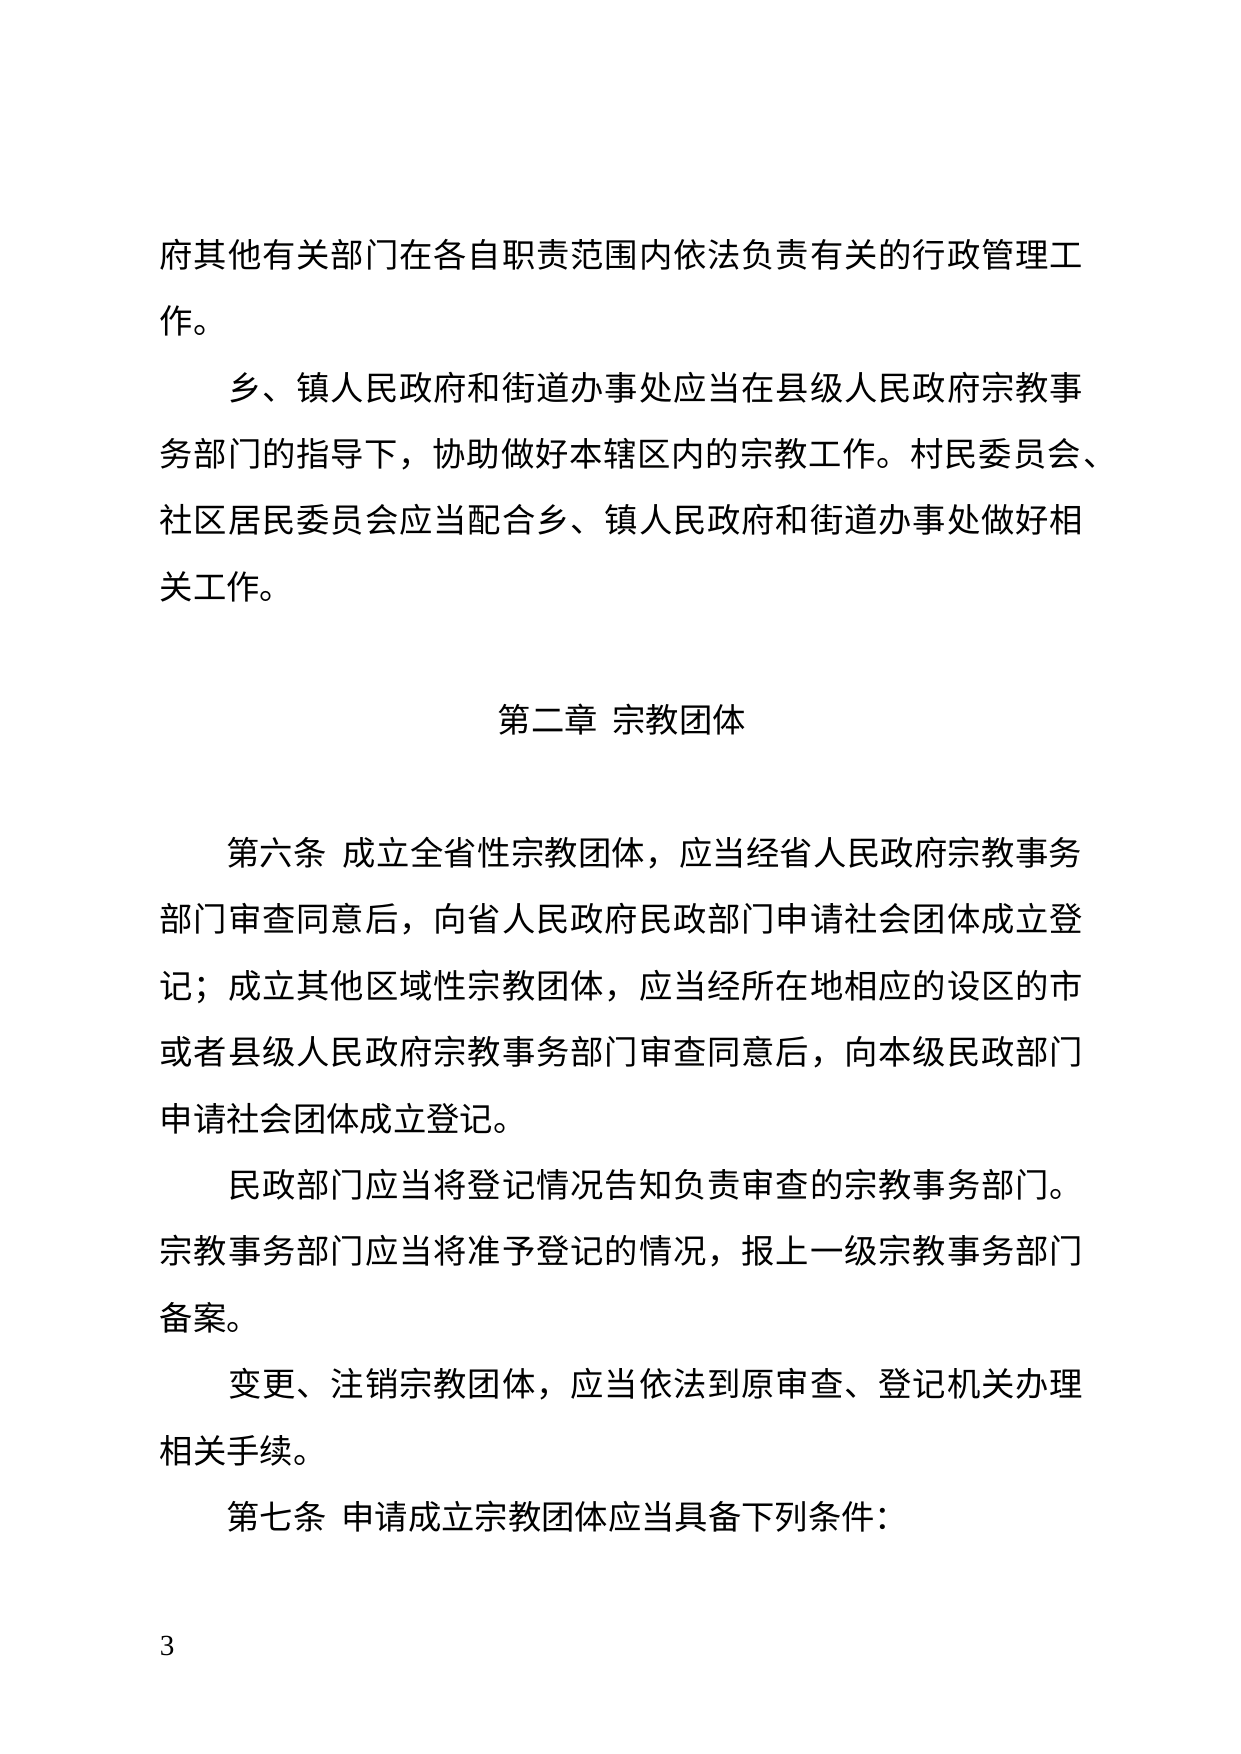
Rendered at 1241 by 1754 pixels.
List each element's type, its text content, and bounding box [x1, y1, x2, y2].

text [159, 219, 1084, 352]
text 民政部门应当将登记情况告知负责审查的宗教事务部门。宗教事务部门应当将准予登记的情况，报上一级宗教事务部门备案。 [159, 1150, 1084, 1349]
text 乡、镇人民政府和街道办事处应当在县级人民政府宗教事务部门的指导下，协助做好本辖区内的宗教工作。村民委员会、社区居民委员会应当配合乡、镇人民政府和街道办事处做好相关工作。 [159, 352, 1084, 618]
text 第七条 申请成立宗教团体应当具备下列条件： [159, 1482, 1084, 1548]
text 第二章 宗教团体 [159, 684, 1084, 751]
text 第六条 成立全省性宗教团体，应当经省人民政府宗教事务部门审查同意后，向省人民政府民政部门申请社会团体成立登记；成立其他区域性宗教团体，应当经所在地相应的设区的市或者县级人民政府宗教事务部门审查同意后，向本级民政部门申请社会团体成立登记。 [159, 817, 1084, 1150]
text 变更、注销宗教团体，应当依法到原审查、登记机关办理相关手续。 [159, 1349, 1084, 1482]
